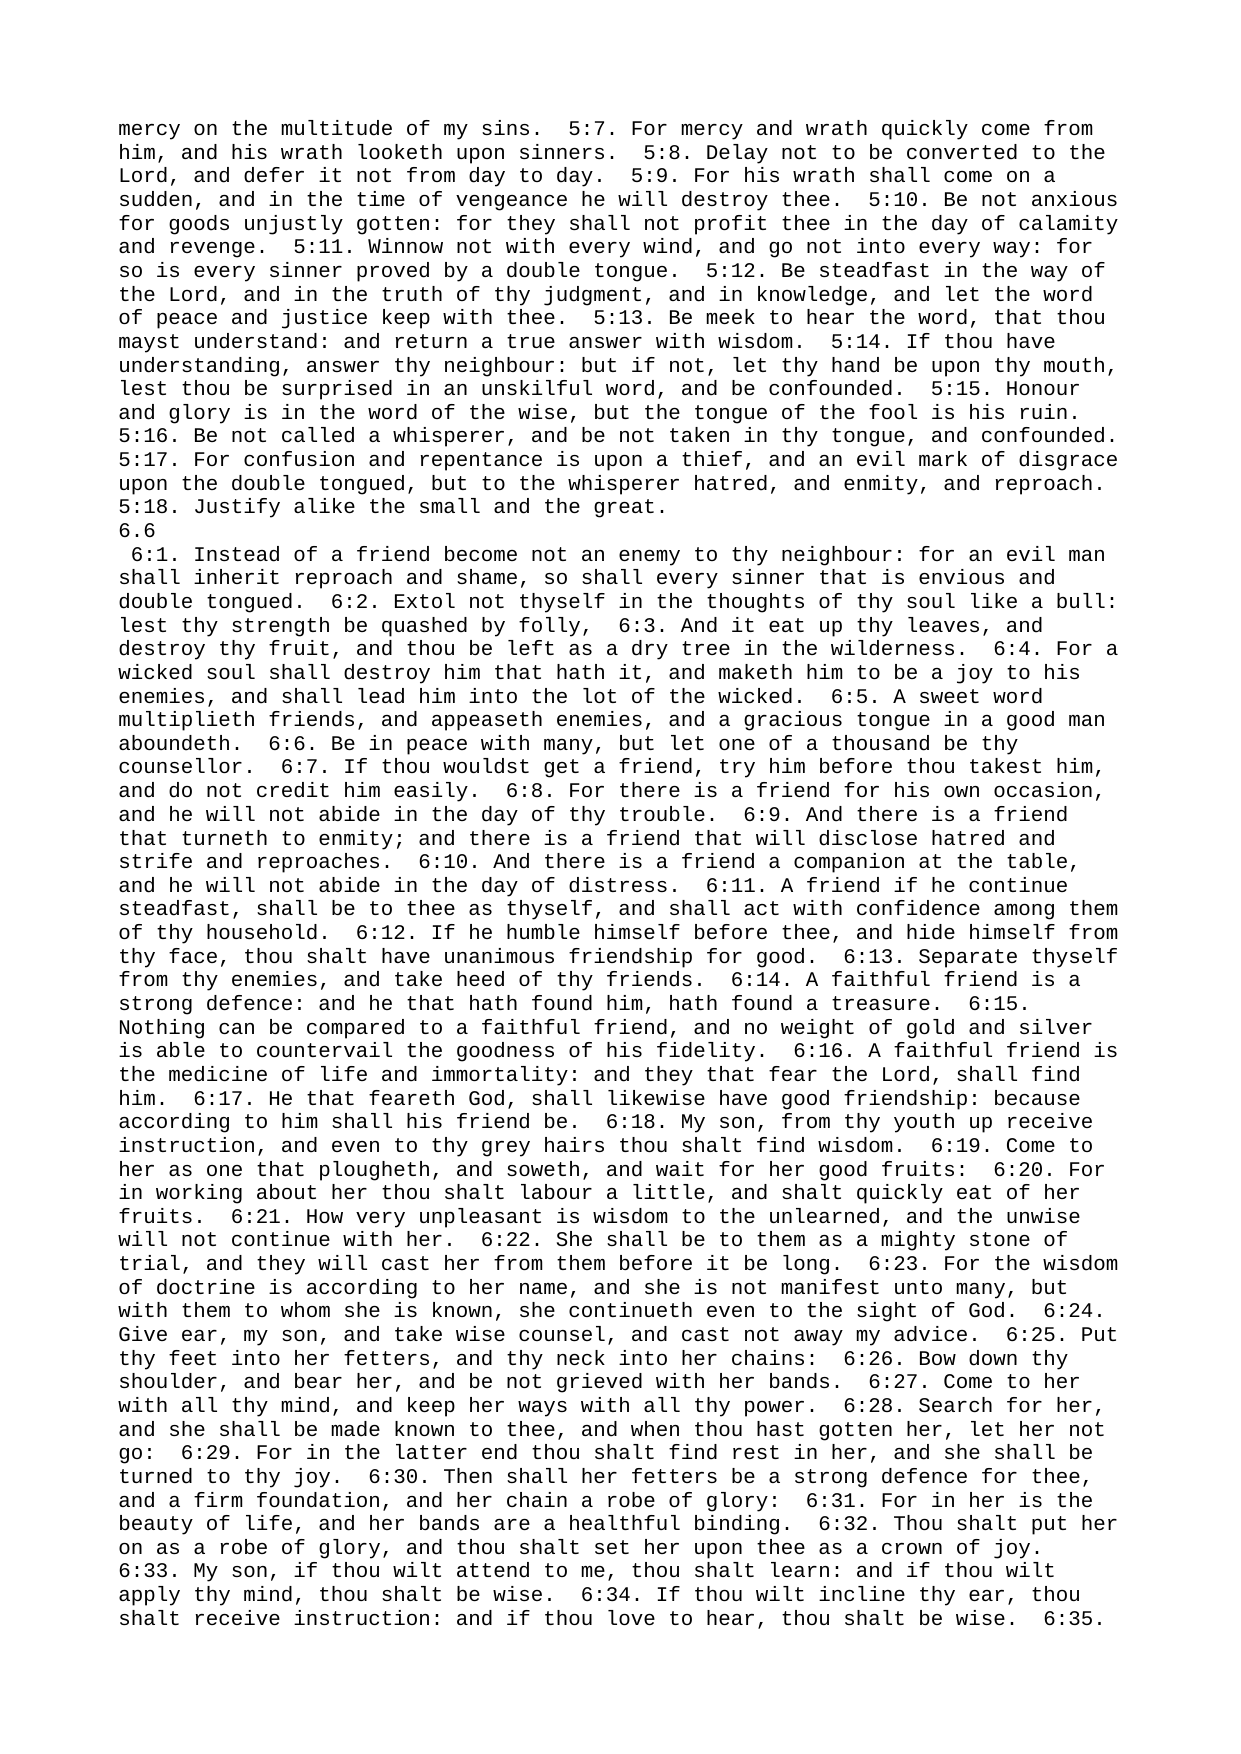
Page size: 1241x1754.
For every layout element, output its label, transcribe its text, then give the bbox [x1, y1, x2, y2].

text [118, 544, 1122, 1631]
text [118, 118, 1122, 520]
text 6.6 [118, 520, 1122, 544]
